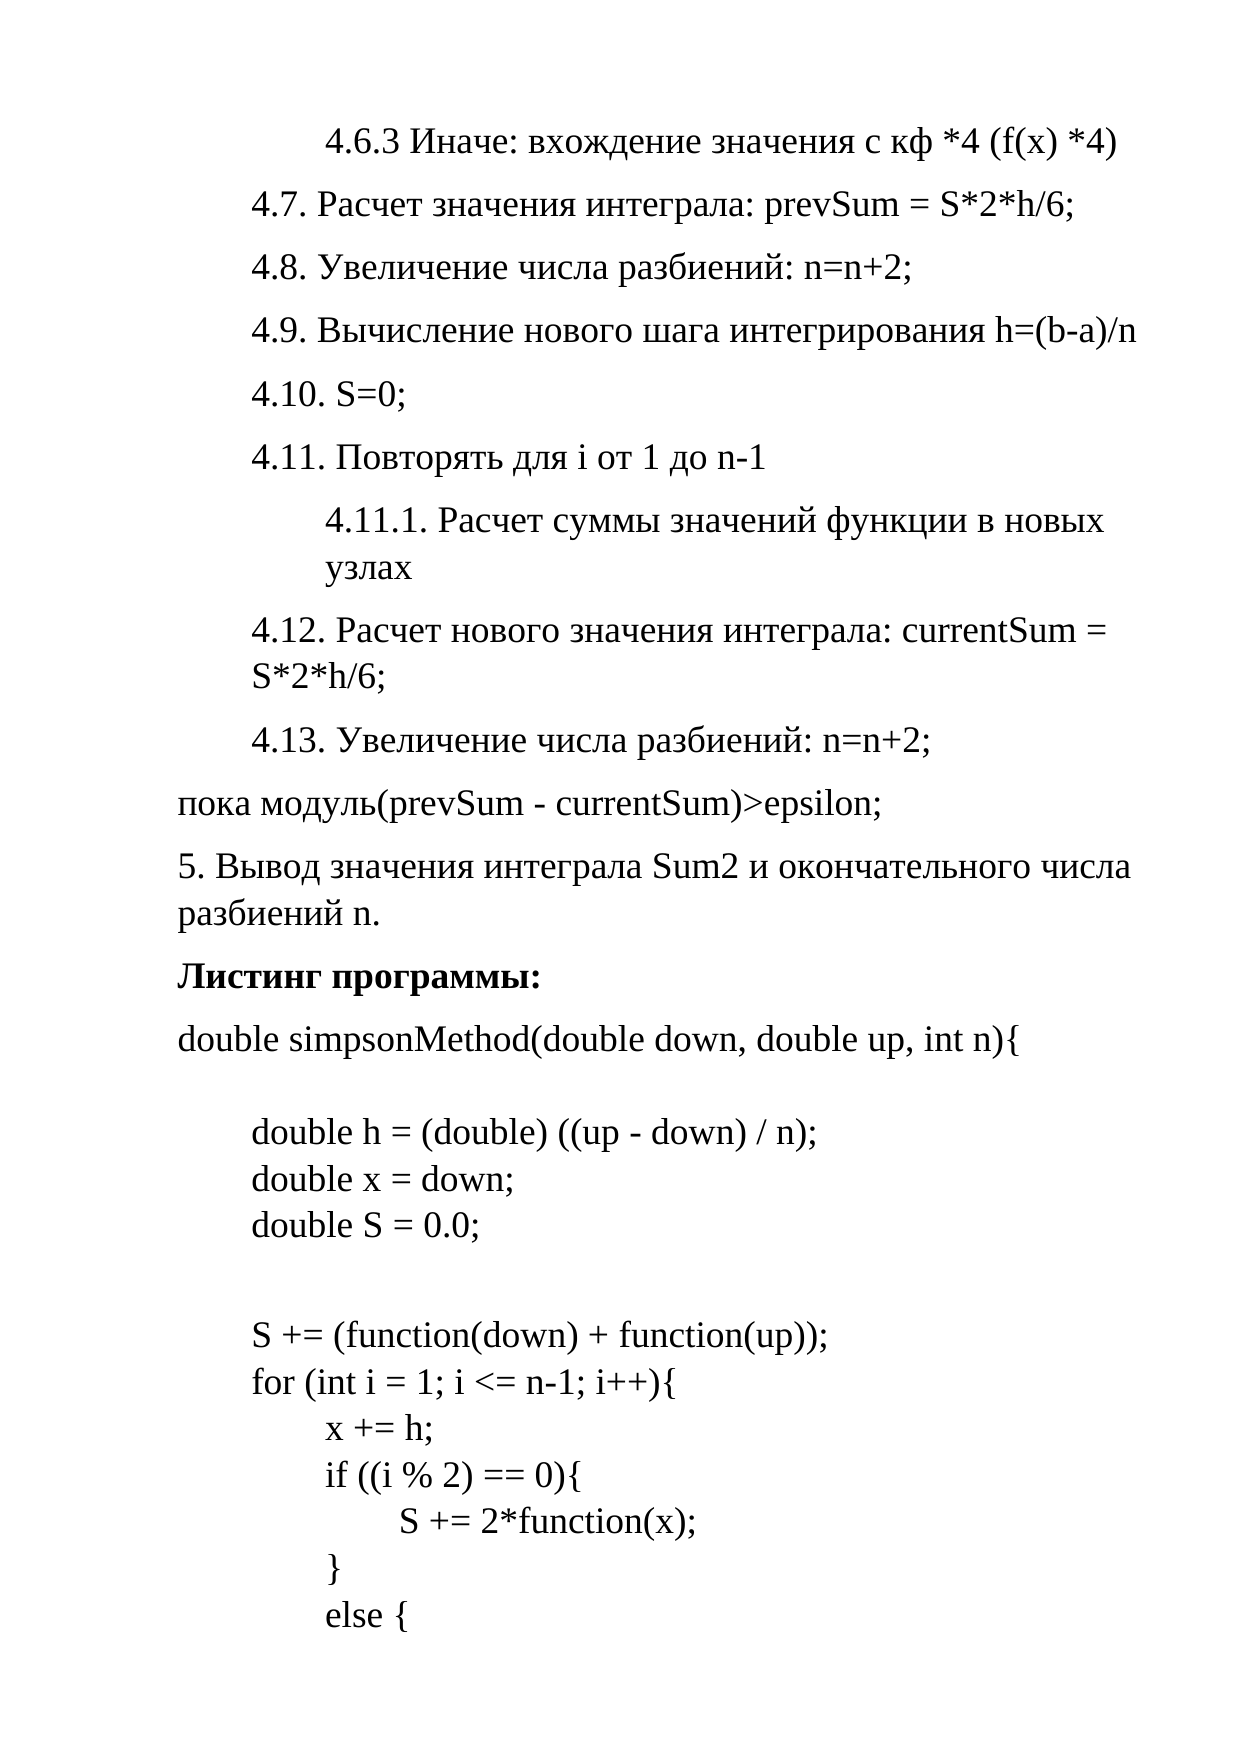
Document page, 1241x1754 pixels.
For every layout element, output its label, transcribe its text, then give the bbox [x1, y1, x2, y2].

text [177, 1266, 1152, 1635]
text 4.10. S=0; [251, 371, 1152, 414]
text Листинг программы: [177, 953, 1152, 996]
text 4.6.3 Иначе: вхождение значения с кф *4 (f(x) *4) [251, 118, 1152, 161]
text 4.12. Расчет нового значения интеграла: currentSum = S*2*h/6; [251, 607, 1152, 697]
text 4.13. Увеличение числа разбиений: n=n+2; [251, 717, 1152, 760]
text double simpsonMethod(double down, double up, int n){ double h = (double) ((up - down) / n); double x = down; double S = 0.0; [177, 1017, 1152, 1246]
text пока модуль(prevSum - currentSum)>epsilon; [177, 780, 1152, 823]
text 4.7. Расчет значения интеграла: prevSum = S*2*h/6; [251, 181, 1152, 224]
text 4.9. Вычисление нового шага интегрирования h=(b-a)/n [251, 308, 1152, 351]
text 4.11.1. Расчет суммы значений функции в новых узлах [325, 497, 1152, 587]
text 5. Вывод значения интеграла Sum2 и окончательного числа разбиений n. [177, 843, 1152, 933]
text 4.11. Повторять для i от 1 до n-1 [251, 434, 1152, 477]
text 4.8. Увеличение числа разбиений: n=n+2; [251, 244, 1152, 288]
